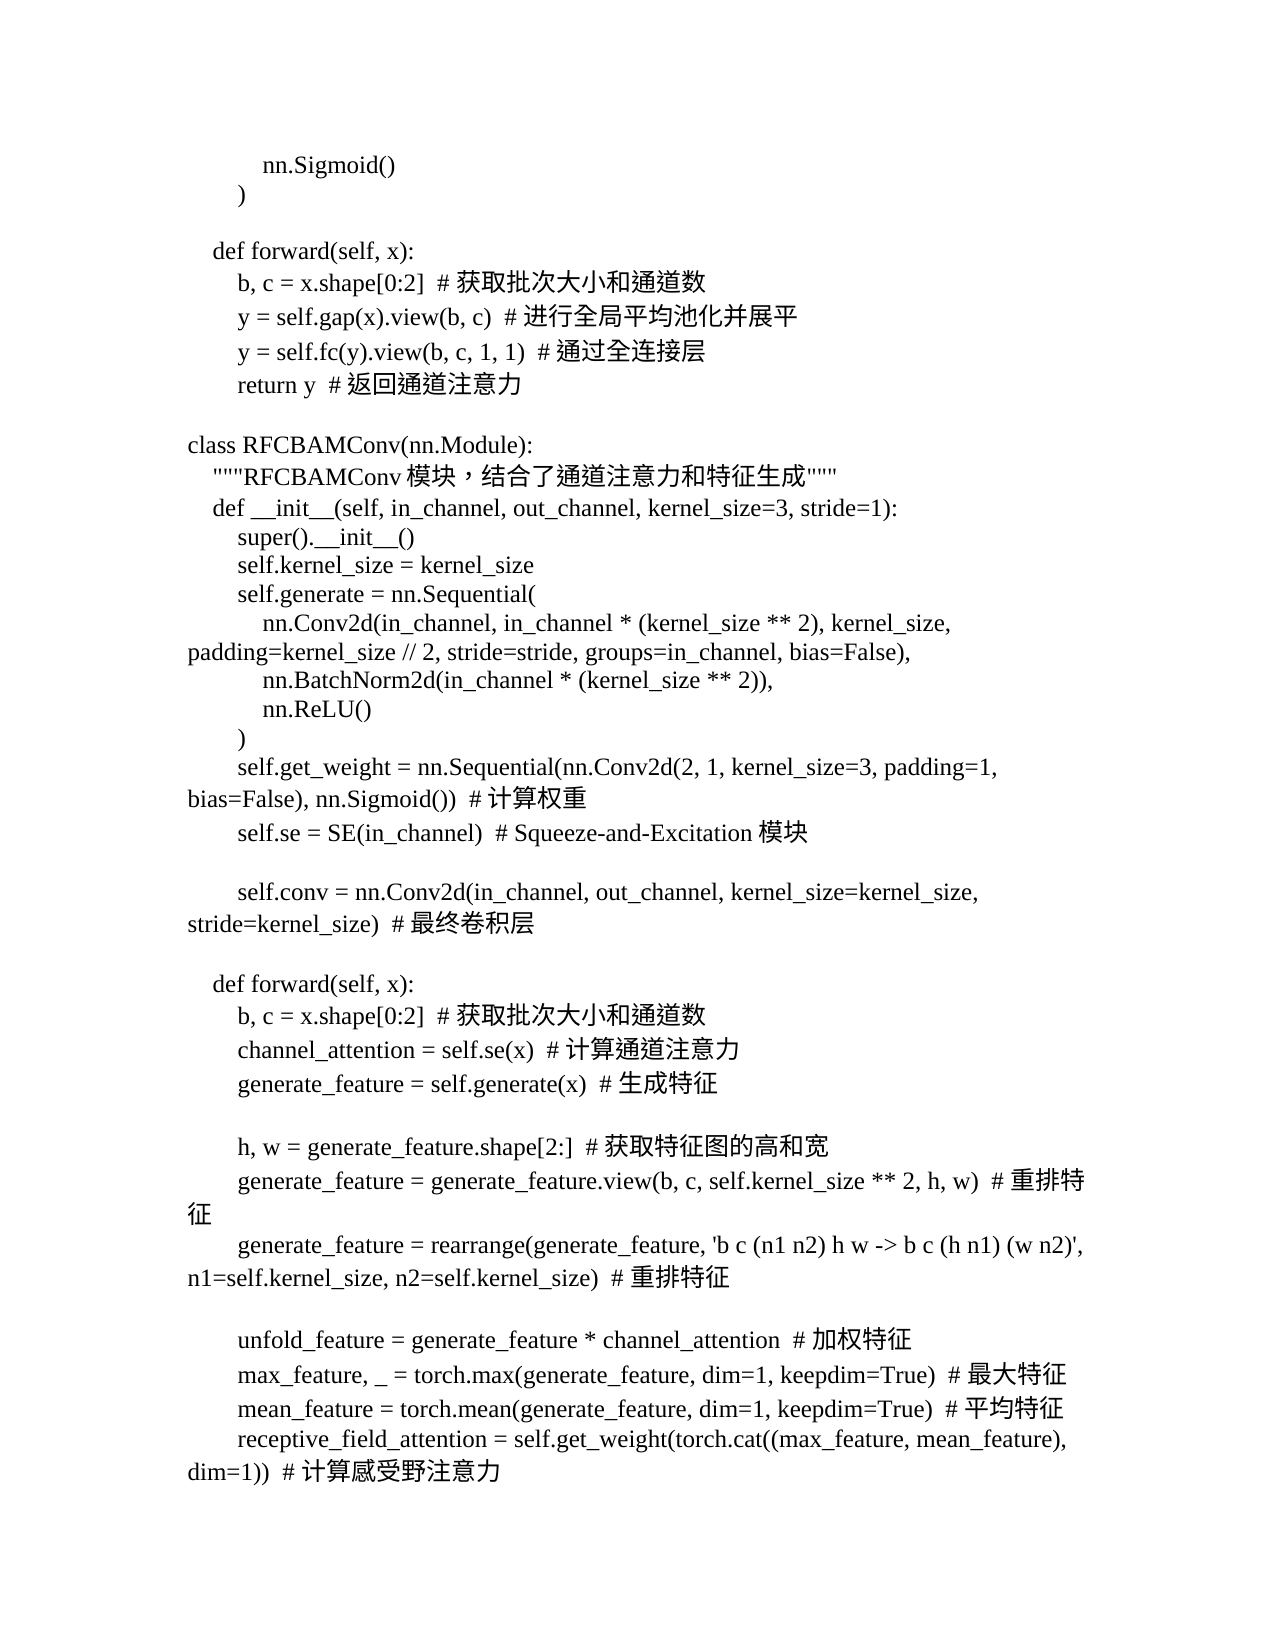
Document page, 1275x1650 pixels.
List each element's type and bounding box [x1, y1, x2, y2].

text [187, 150, 1087, 1487]
